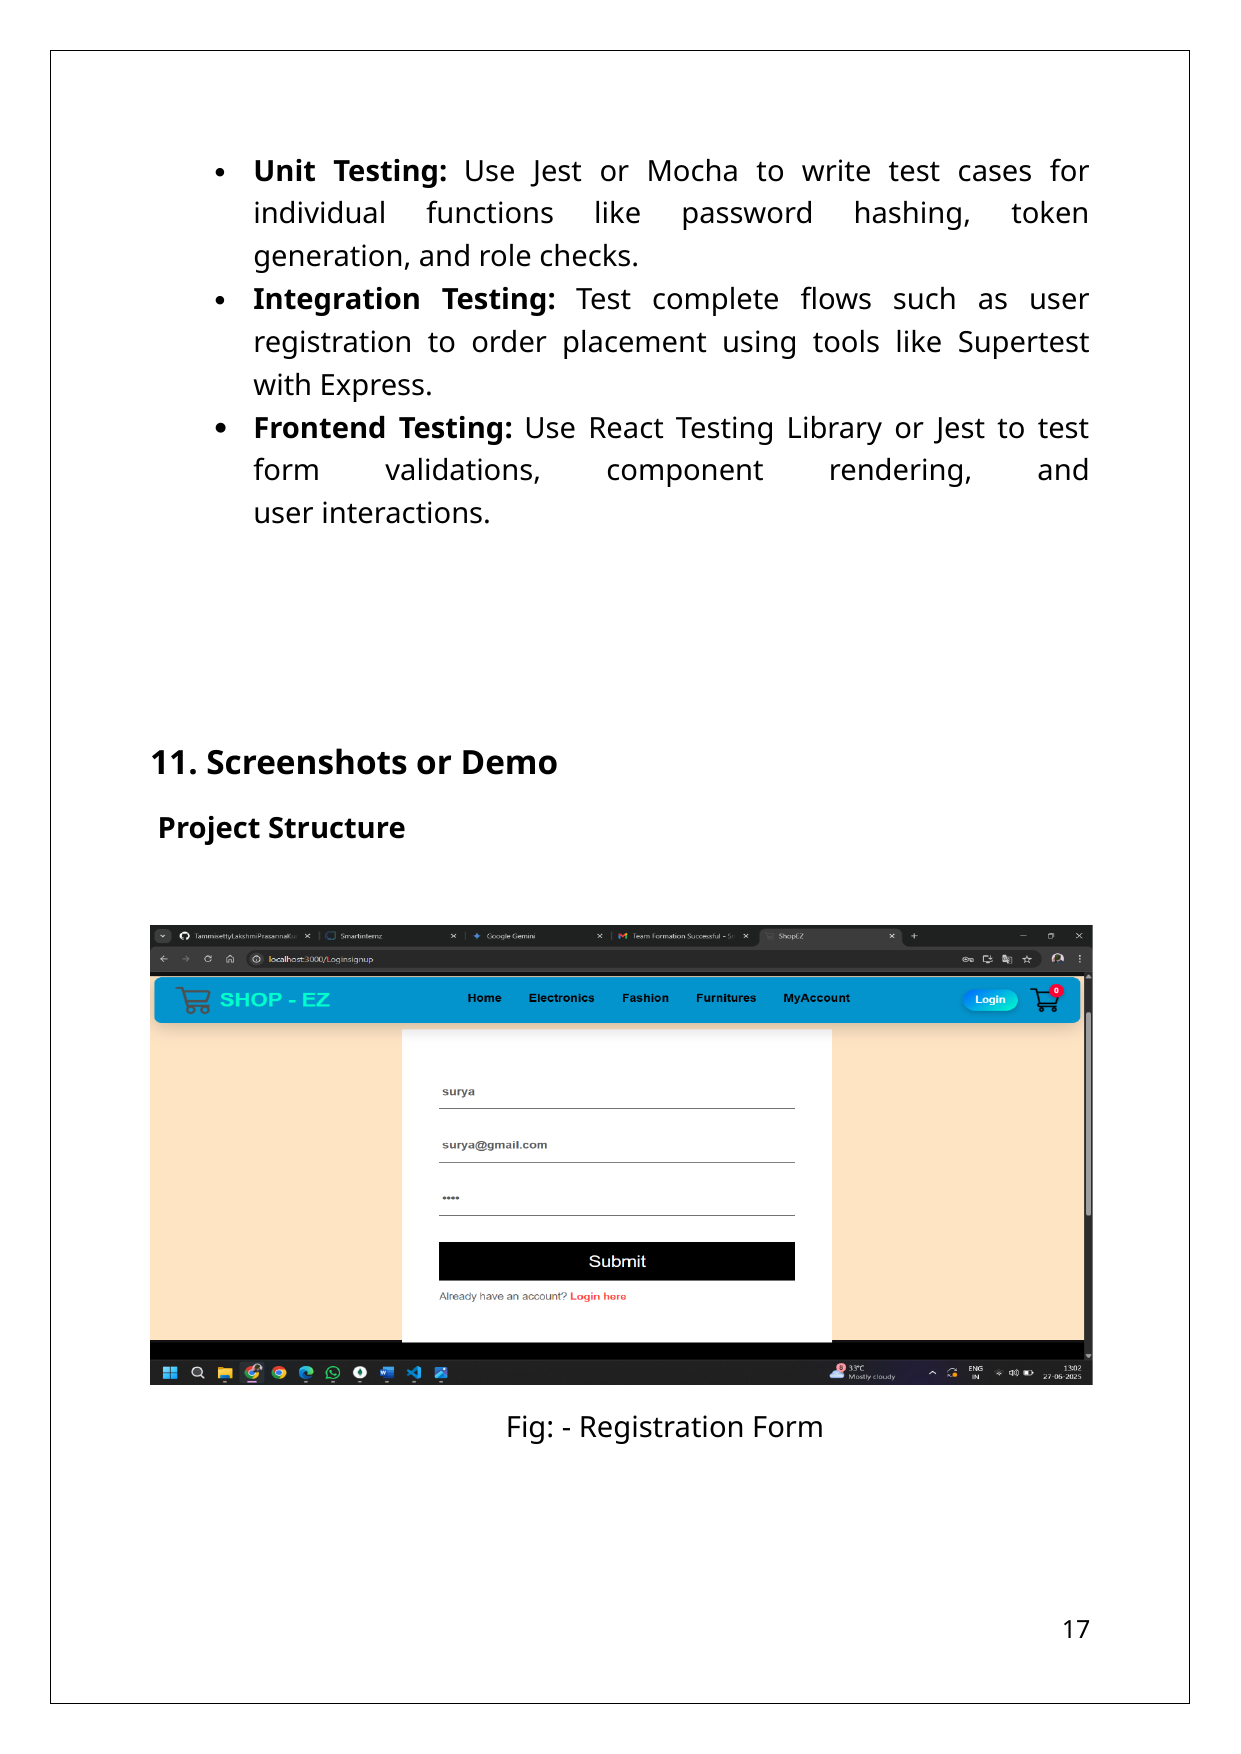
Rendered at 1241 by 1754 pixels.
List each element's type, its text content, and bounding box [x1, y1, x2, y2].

list Frontend Testing: Use React Testing Library or Jest to test form validations, component rendering, and user interactions. [216, 407, 1090, 532]
text Project Structure [150, 808, 1090, 847]
text 11. Screenshots or Demo [150, 739, 1090, 784]
text Fig: - Registration Form [150, 1407, 1090, 1446]
picture [150, 925, 1093, 1385]
list Integration Testing: Test complete flows such as user registration to order placement using tools like Supertest with Express. [216, 278, 1090, 404]
list Unit Testing: Use Jest or Mocha to write test cases for individual functions like password hashing, token generation, and role checks. [216, 150, 1090, 275]
